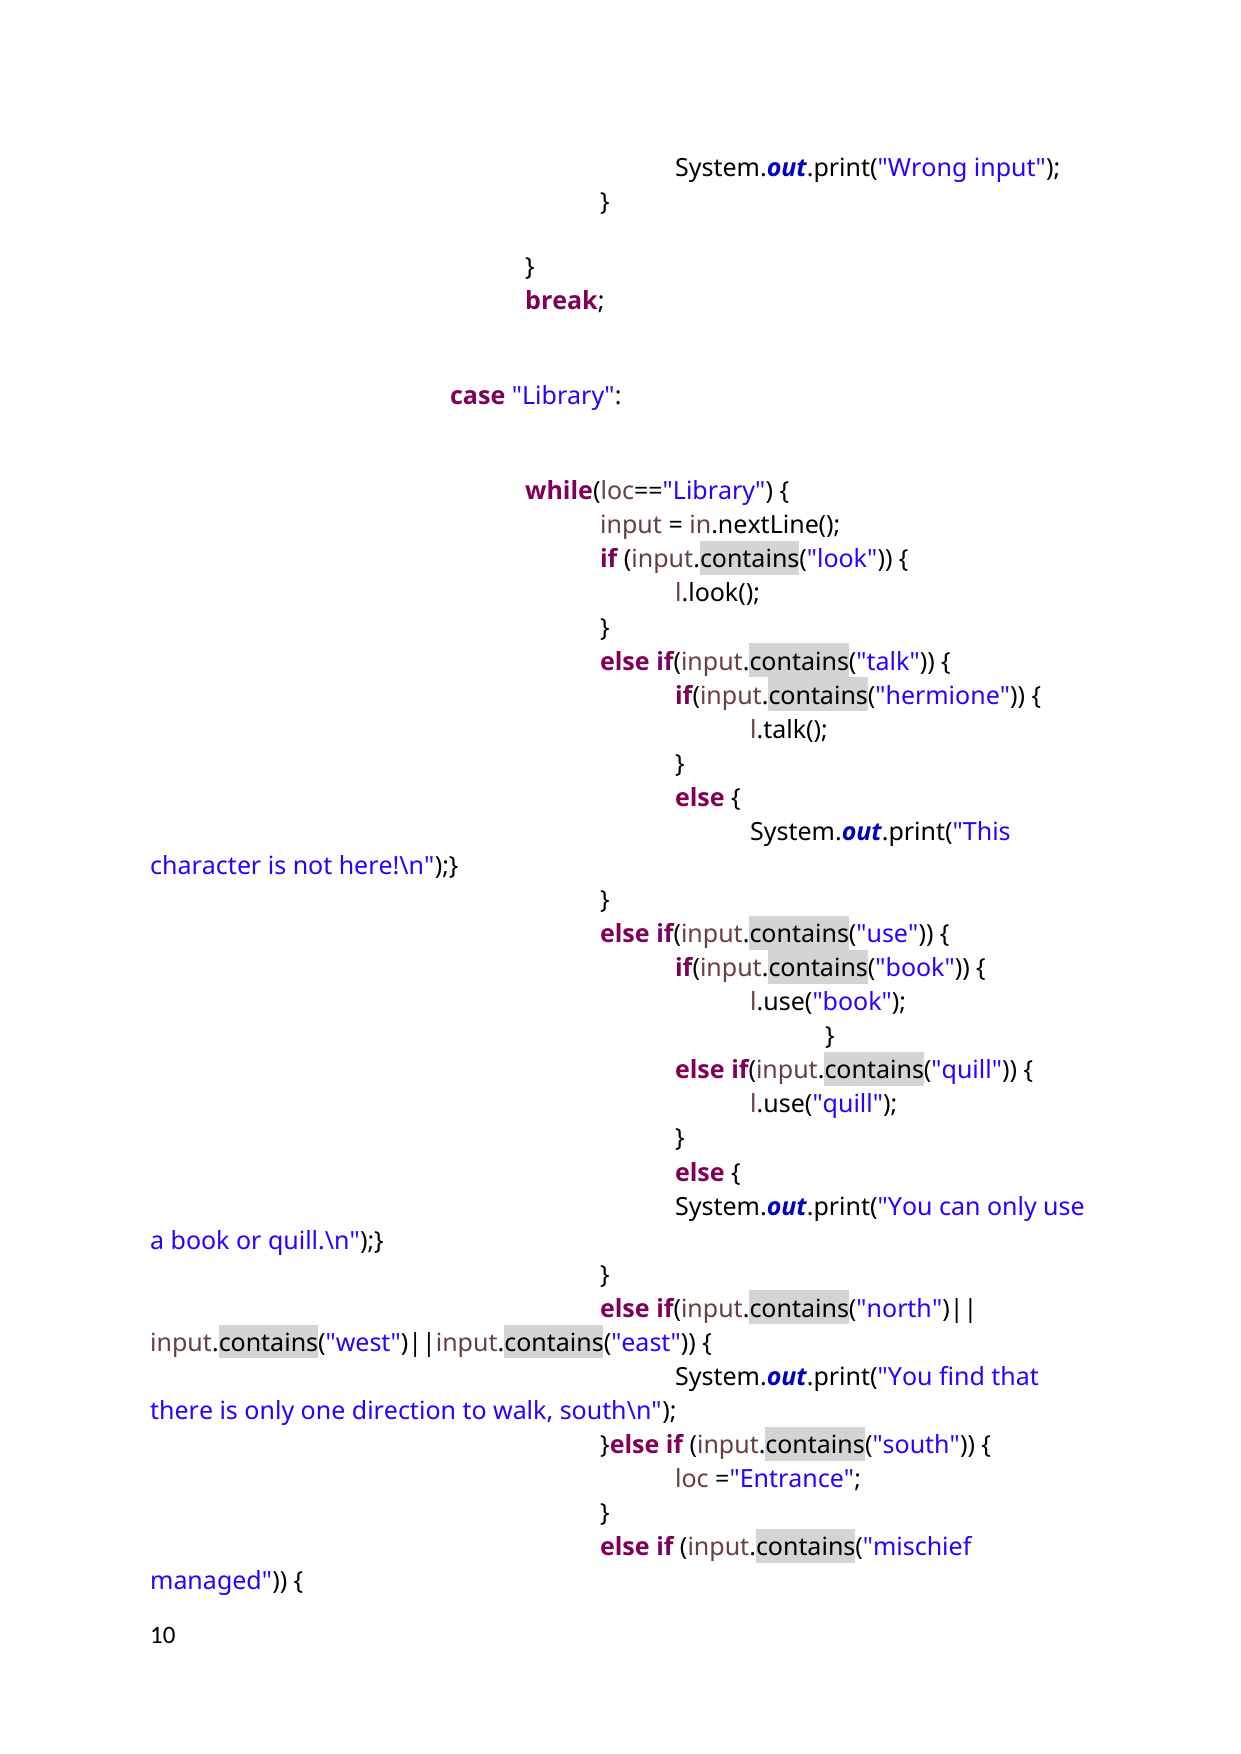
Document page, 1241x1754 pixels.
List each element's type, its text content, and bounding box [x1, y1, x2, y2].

text else if(input.contains("talk")) { [150, 643, 749, 677]
text else if(input.contains("north")||input.contains("west")||input.contains("east")) { [150, 1290, 1090, 1358]
text if(input.contains("hermione")) { [868, 677, 1090, 711]
text else if(input.contains("use")) { [849, 916, 1090, 950]
text } [150, 1018, 1090, 1052]
text else if(input.contains("quill")) { [924, 1052, 1090, 1086]
text else if(input.contains("talk")) { [849, 643, 1090, 677]
text if (input.contains("look")) { [150, 541, 700, 575]
text } [150, 1495, 1090, 1529]
text else { [150, 779, 1090, 813]
text else if(input.contains("quill")) { [150, 1052, 824, 1086]
text } [150, 1256, 1090, 1290]
text } [150, 745, 1090, 779]
text } [150, 184, 1090, 218]
text }else if (input.contains("south")) { [150, 1427, 765, 1461]
text } [150, 249, 1090, 283]
text l.talk(); [150, 711, 1090, 745]
text if (input.contains("look")) { [799, 541, 1090, 575]
text }else if (input.contains("south")) { [865, 1427, 1090, 1461]
text l.look(); [150, 575, 1090, 609]
text l.use("quill"); [150, 1086, 1090, 1120]
text else { [150, 1154, 1090, 1188]
text } [150, 1120, 1090, 1154]
text } [150, 609, 1090, 643]
text } [150, 882, 1090, 916]
text loc ="Entrance"; [150, 1461, 1090, 1495]
text else if(input.contains("use")) { [150, 916, 749, 950]
text while(loc=="Library") { [150, 473, 1090, 507]
text case "Library": [150, 378, 1090, 412]
text if(input.contains("book")) { [868, 950, 1090, 984]
text System.out.print("You find that there is only one direction to walk, south\n"); [150, 1358, 1090, 1427]
text System.out.print("Wrong input"); [150, 150, 1090, 184]
text break; [150, 283, 1090, 317]
text if(input.contains("book")) { [150, 950, 768, 984]
text else if (input.contains("mischief managed")) { [150, 1529, 1090, 1597]
text input = in.nextLine(); [150, 507, 1090, 541]
text l.use("book"); [150, 984, 1090, 1018]
text if(input.contains("hermione")) { [150, 677, 768, 711]
text System.out.print("You can only use a book or quill.\n");} [150, 1188, 1090, 1256]
text System.out.print("This character is not here!\n");} [150, 813, 1090, 882]
